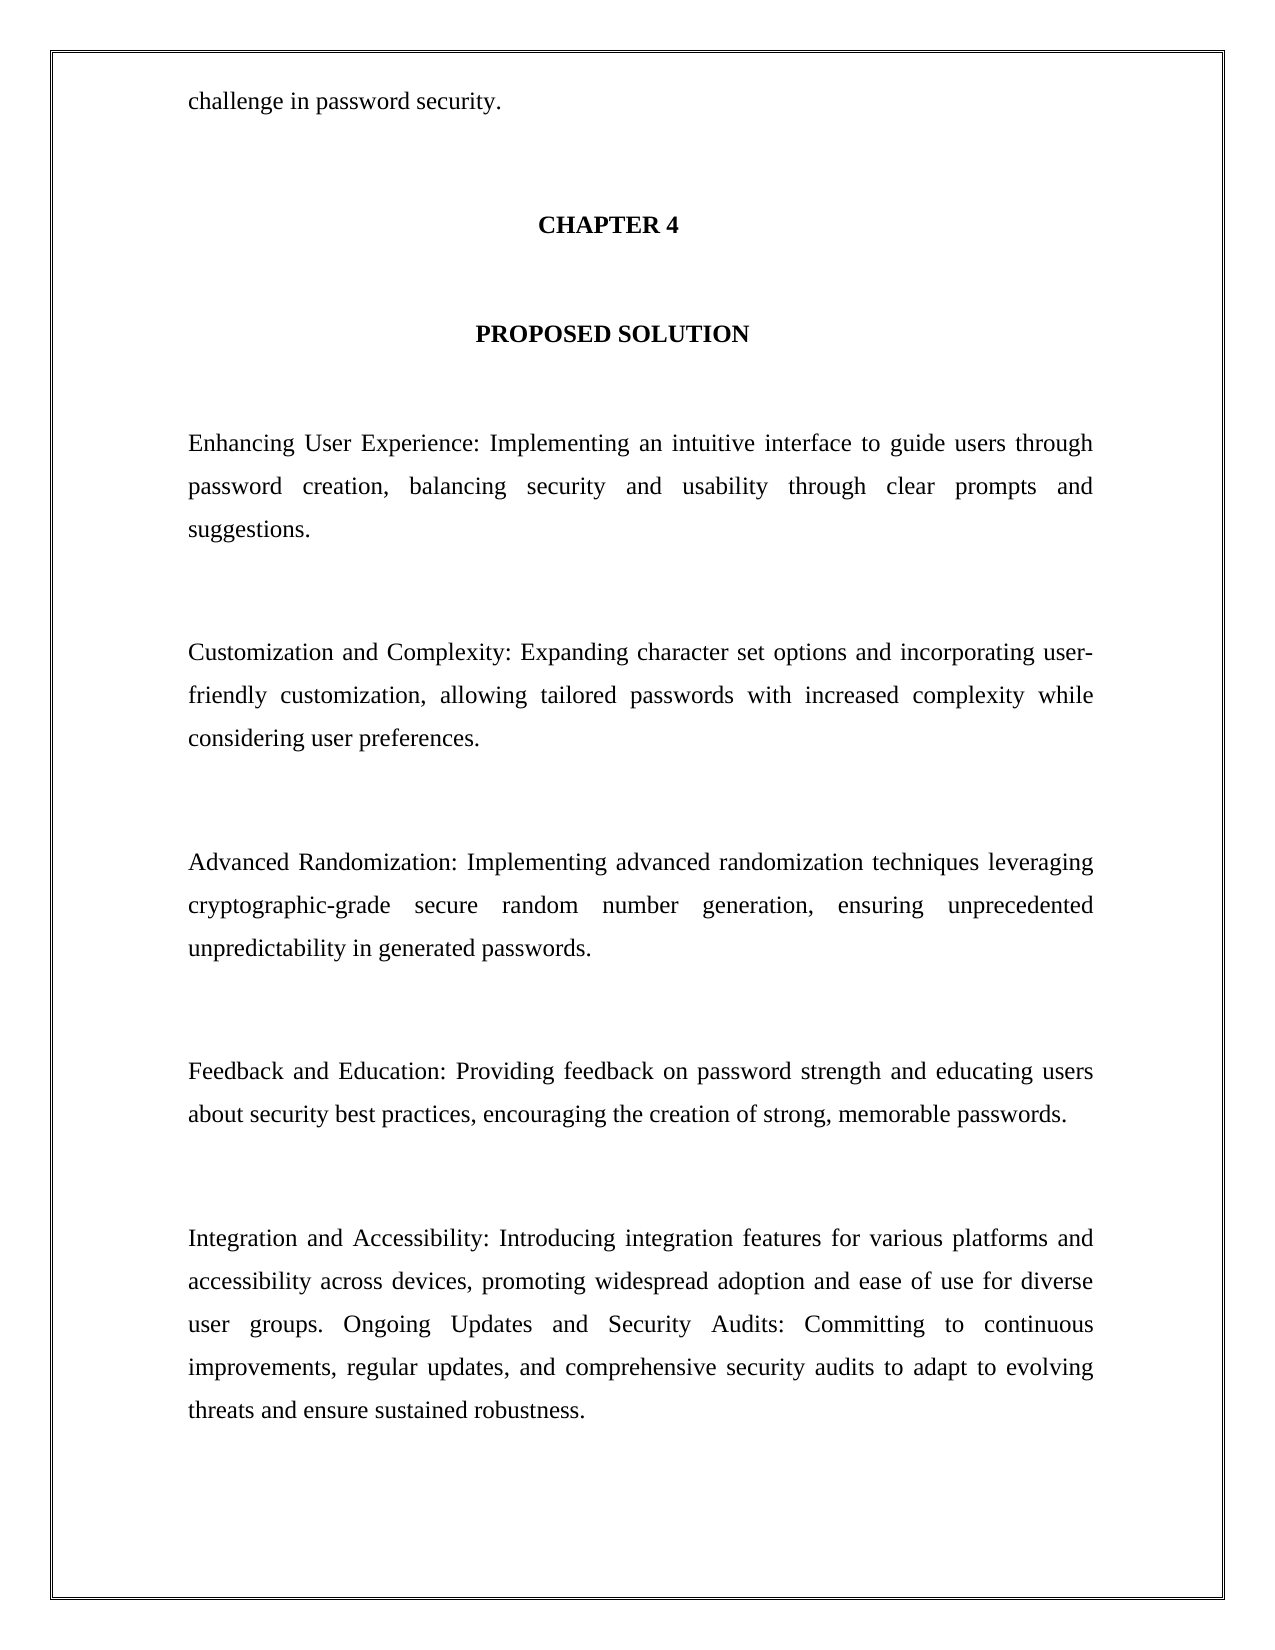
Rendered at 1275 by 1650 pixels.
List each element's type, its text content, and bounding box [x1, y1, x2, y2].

text Feedback and Education: Providing feedback on password strength and educating users about security best practices, encouraging the creation of strong, memorable passwords. [188, 1056, 1094, 1128]
text CHAPTER 4 [188, 210, 1094, 238]
text Integration and Accessibility: Introducing integration features for various platforms and accessibility across devices, promoting widespread adoption and ease of use for diverse user groups. Ongoing Updates and Security Audits: Committing to continuous improvements, regular updates, and comprehensive security audits to adapt to evolving threats and ensure sustained robustness. [188, 1223, 1094, 1424]
text Advanced Randomization: Implementing advanced randomization techniques leveraging cryptographic-grade secure random number generation, ensuring unprecedented unpredictability in generated passwords. [188, 847, 1094, 962]
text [188, 86, 1094, 115]
text PROPOSED SOLUTION [188, 319, 1094, 347]
text Enhancing User Experience: Implementing an intuitive interface to guide users through password creation, balancing security and usability through clear prompts and suggestions. [188, 428, 1094, 543]
text Customization and Complexity: Expanding character set options and incorporating user-friendly customization, allowing tailored passwords with increased complexity while considering user preferences. [188, 637, 1094, 752]
